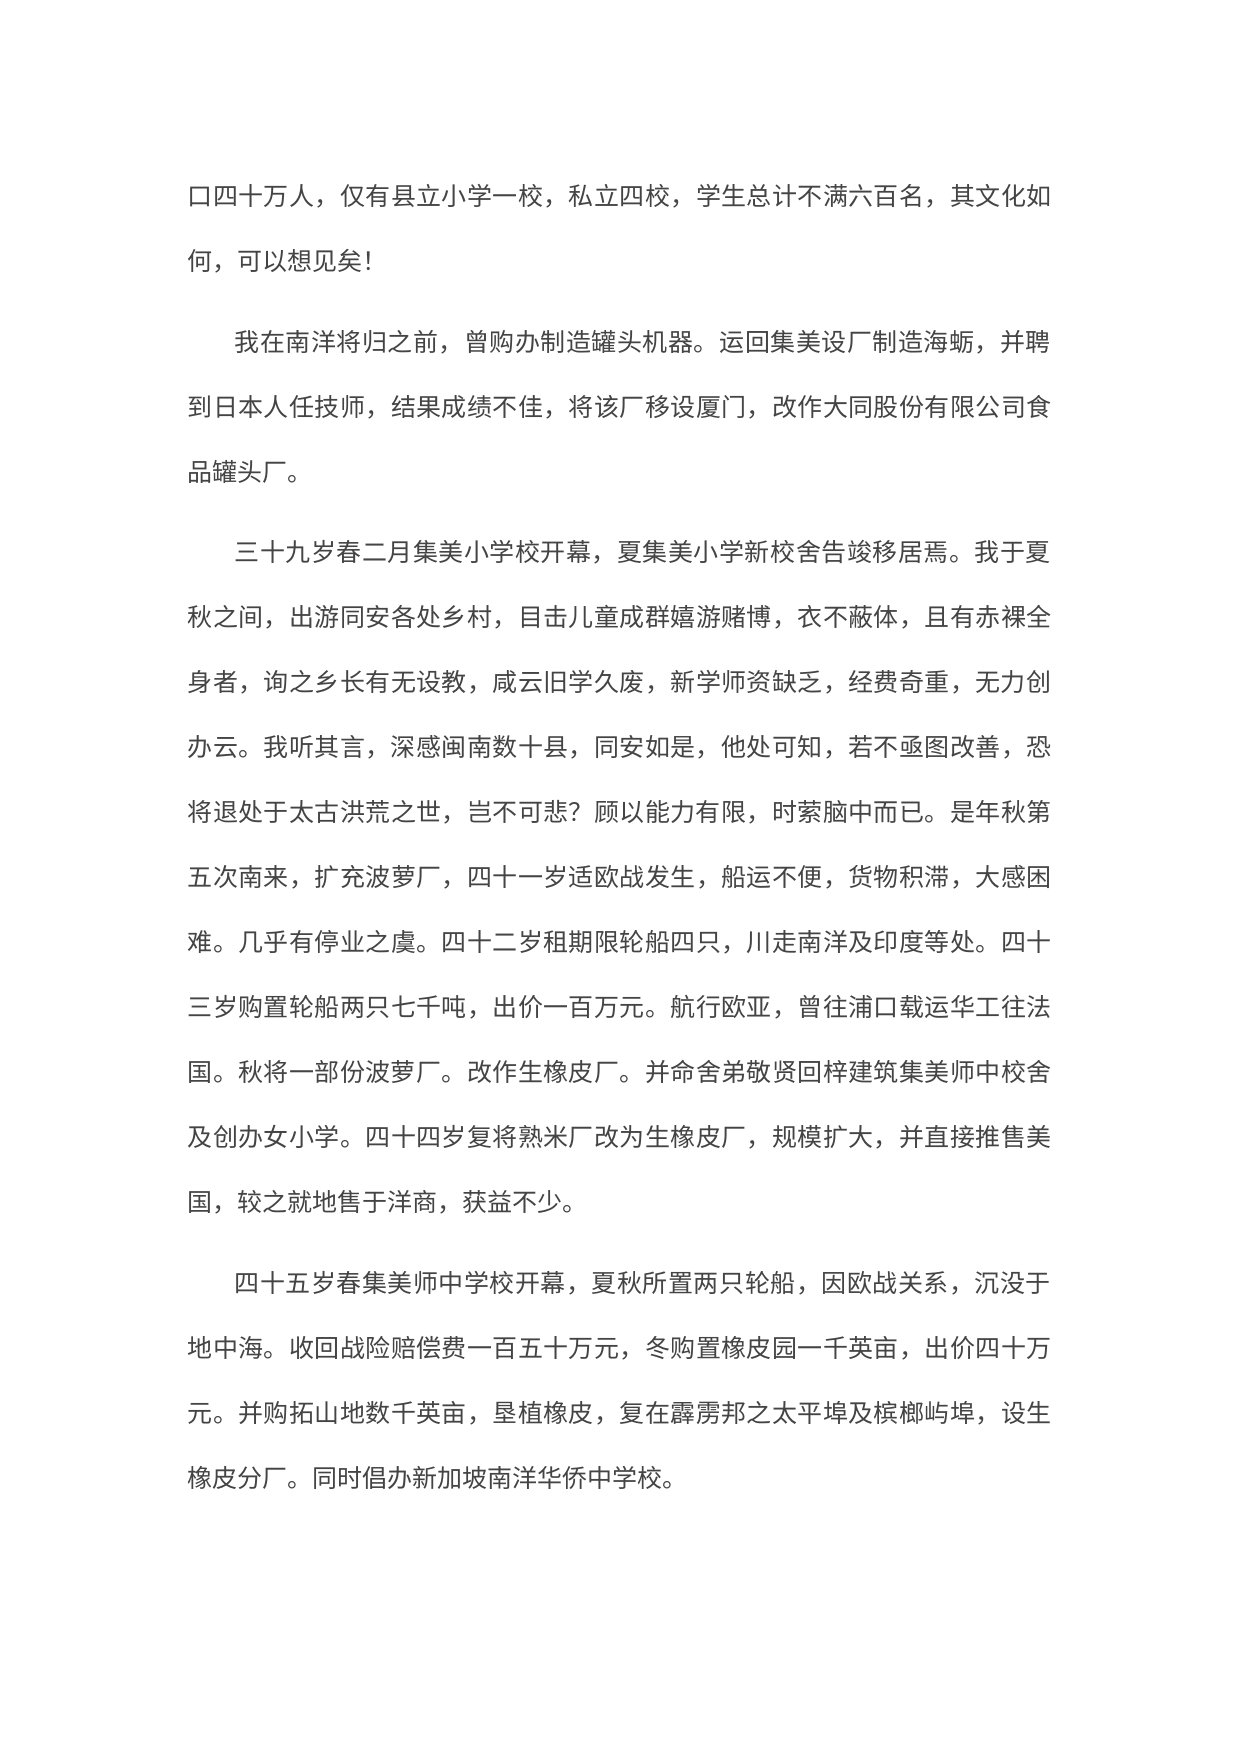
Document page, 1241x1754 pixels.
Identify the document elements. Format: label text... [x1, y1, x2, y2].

text 三十九岁春二月集美小学校开幕，夏集美小学新校舍告竣移居焉。我于夏秋之间，出游同安各处乡村，目击儿童成群嬉游赌博，衣不蔽体，且有赤裸全身者，询之乡长有无设教，咸云旧学久废，新学师资缺乏，经费奇重，无力创办云。我听其言，深感闽南数十县，同安如是，他处可知，若不亟图改善，恐将退处于太古洪荒之世，岂不可悲？顾以能力有限，时萦脑中而已。是年秋第五次南来，扩充波萝厂，四十一岁适欧战发生，船运不便，货物积滞，大感困难。几乎有停业之虞。四十二岁租期限轮船四只，川走南洋及印度等处。四十三岁购置轮船两只七千吨，出价一百万元。航行欧亚，曾往浦口载运华工往法国。秋将一部份波萝厂。改作生橡皮厂。并命舍弟敬贤回梓建筑集美师中校舍及创办女小学。四十四岁复将熟米厂改为生橡皮厂，规模扩大，并直接推售美国，较之就地售于洋商，获益不少。 [187, 518, 1053, 1233]
text 四十五岁春集美师中学校开幕，夏秋所置两只轮船，因欧战关系，沉没于地中海。收回战险赔偿费一百五十万元，冬购置橡皮园一千英亩，出价四十万元。并购拓山地数千英亩，垦植橡皮，复在霹雳邦之太平埠及槟榔屿埠，设生橡皮分厂。同时倡办新加坡南洋华侨中学校。 [187, 1249, 1053, 1509]
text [187, 162, 1053, 292]
text 我在南洋将归之前，曾购办制造罐头机器。运回集美设厂制造海蛎，并聘到日本人任技师，结果成绩不佳，将该厂移设厦门，改作大同股份有限公司食品罐头厂。 [187, 308, 1053, 503]
